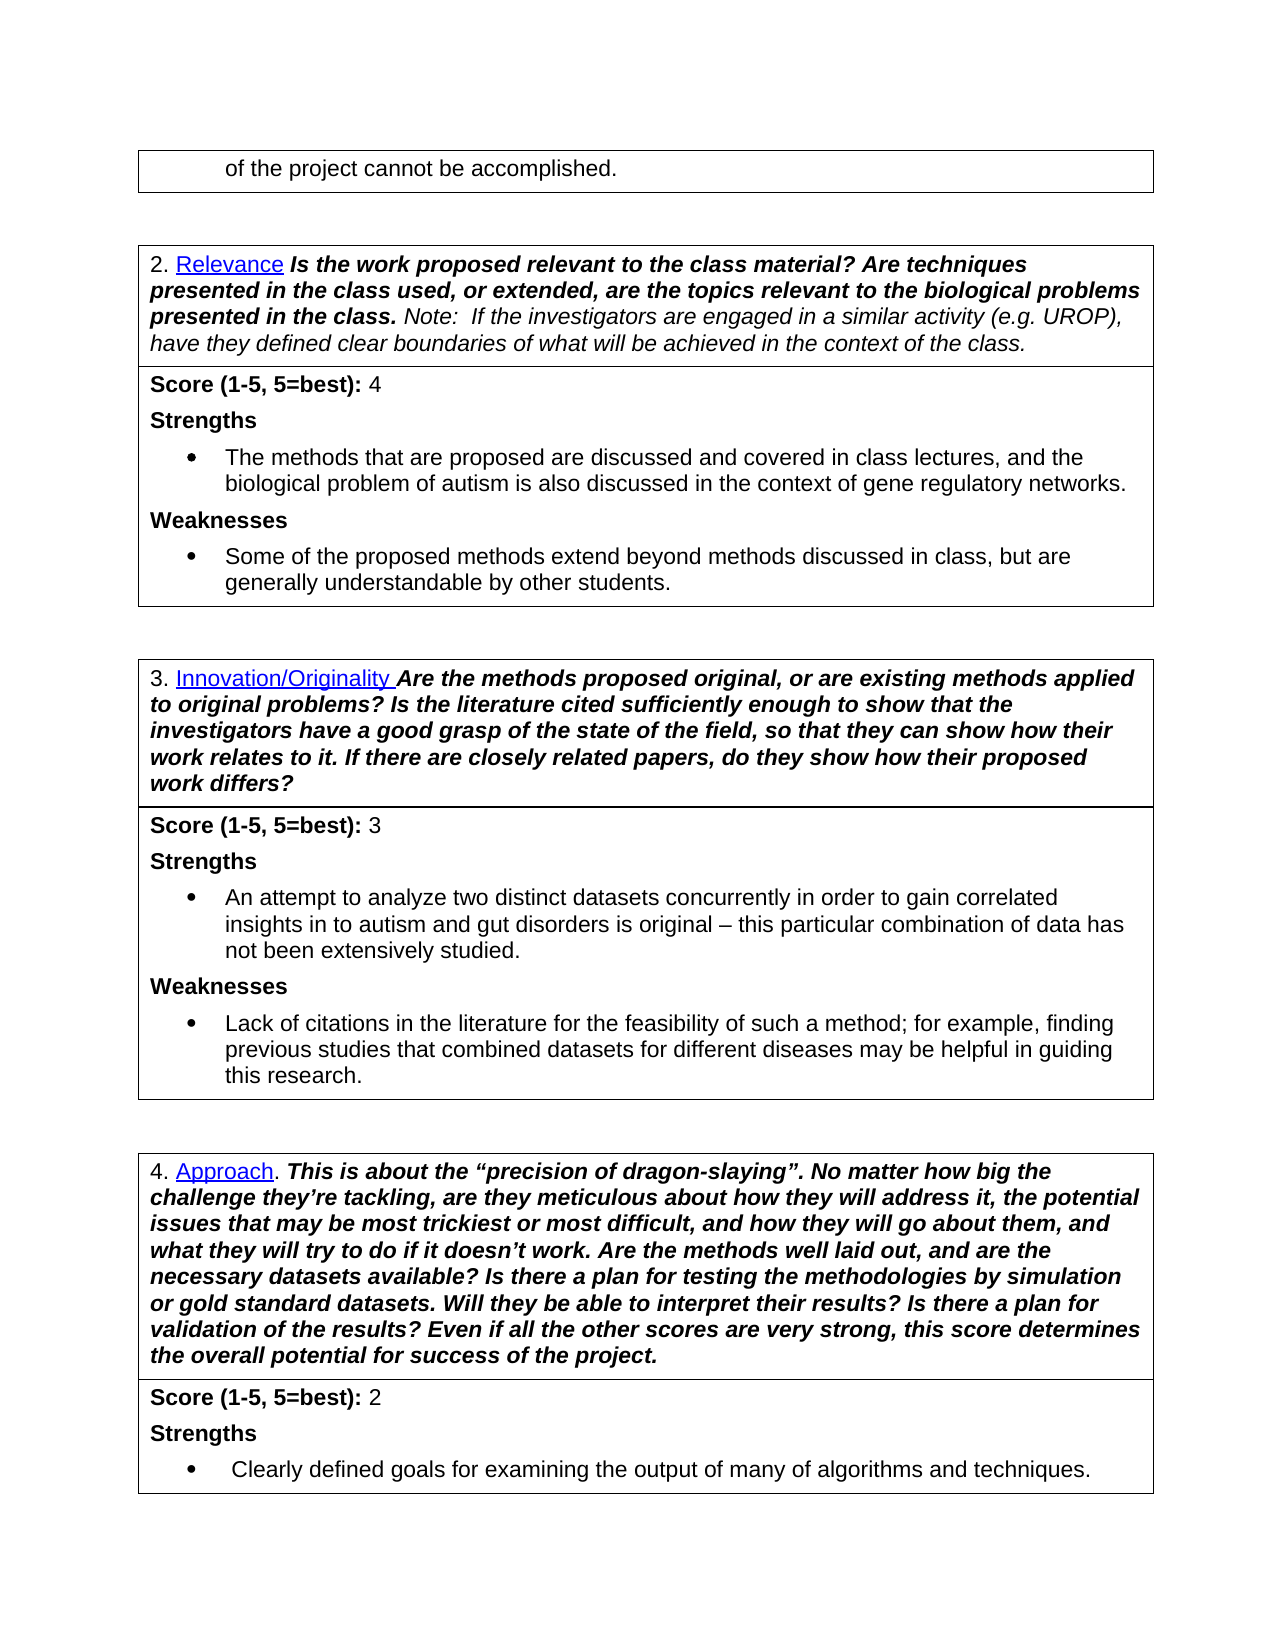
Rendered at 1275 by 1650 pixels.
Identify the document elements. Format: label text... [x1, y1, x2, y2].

table_header 3. Innovation/Originality Are the methods proposed original, or are existing methods applied to original problems? Is the literature cited sufficiently enough to show that the investigators have a good grasp of the state of the field, so that they can show how their work relates to it. If there are closely related papers, do they show how their proposed work differs? [139, 660, 1153, 806]
table_cell Score (1-5, 5=best): 4 Strengths The methods that are proposed are discussed and covered in class lectures, and the biological problem of autism is also discussed in the context of gene regulatory networks. Weaknesses Some of the proposed methods extend beyond methods discussed in class, but are generally understandable by other students. [139, 367, 1153, 606]
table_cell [139, 1380, 1153, 1493]
table_cell Score (1-5, 5=best): 3 Strengths An attempt to analyze two distinct datasets concurrently in order to gain correlated insights in to autism and gut disorders is original – this particular combination of data has not been extensively studied. Weaknesses Lack of citations in the literature for the feasibility of such a method; for example, finding previous studies that combined datasets for different diseases may be helpful in guiding this research. [139, 808, 1153, 1099]
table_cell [139, 151, 1153, 192]
table_header 4. Approach. This is about the “precision of dragon-slaying”. No matter how big the challenge they’re tackling, are they meticulous about how they will address it, the potential issues that may be most trickiest or most difficult, and how they will go about them, and what they will try to do if it doesn’t work. Are the methods well laid out, and are the necessary datasets available? Is there a plan for testing the methodologies by simulation or gold standard datasets. Will they be able to interpret their results? Is there a plan for validation of the results? Even if all the other scores are very strong, this score determines the overall potential for success of the project. [139, 1154, 1153, 1378]
table_header 2. Relevance Is the work proposed relevant to the class material? Are techniques presented in the class used, or extended, are the topics relevant to the biological problems presented in the class. Note: If the investigators are engaged in a similar activity (e.g. UROP), have they defined clear boundaries of what will be achieved in the context of the class. [139, 246, 1153, 366]
